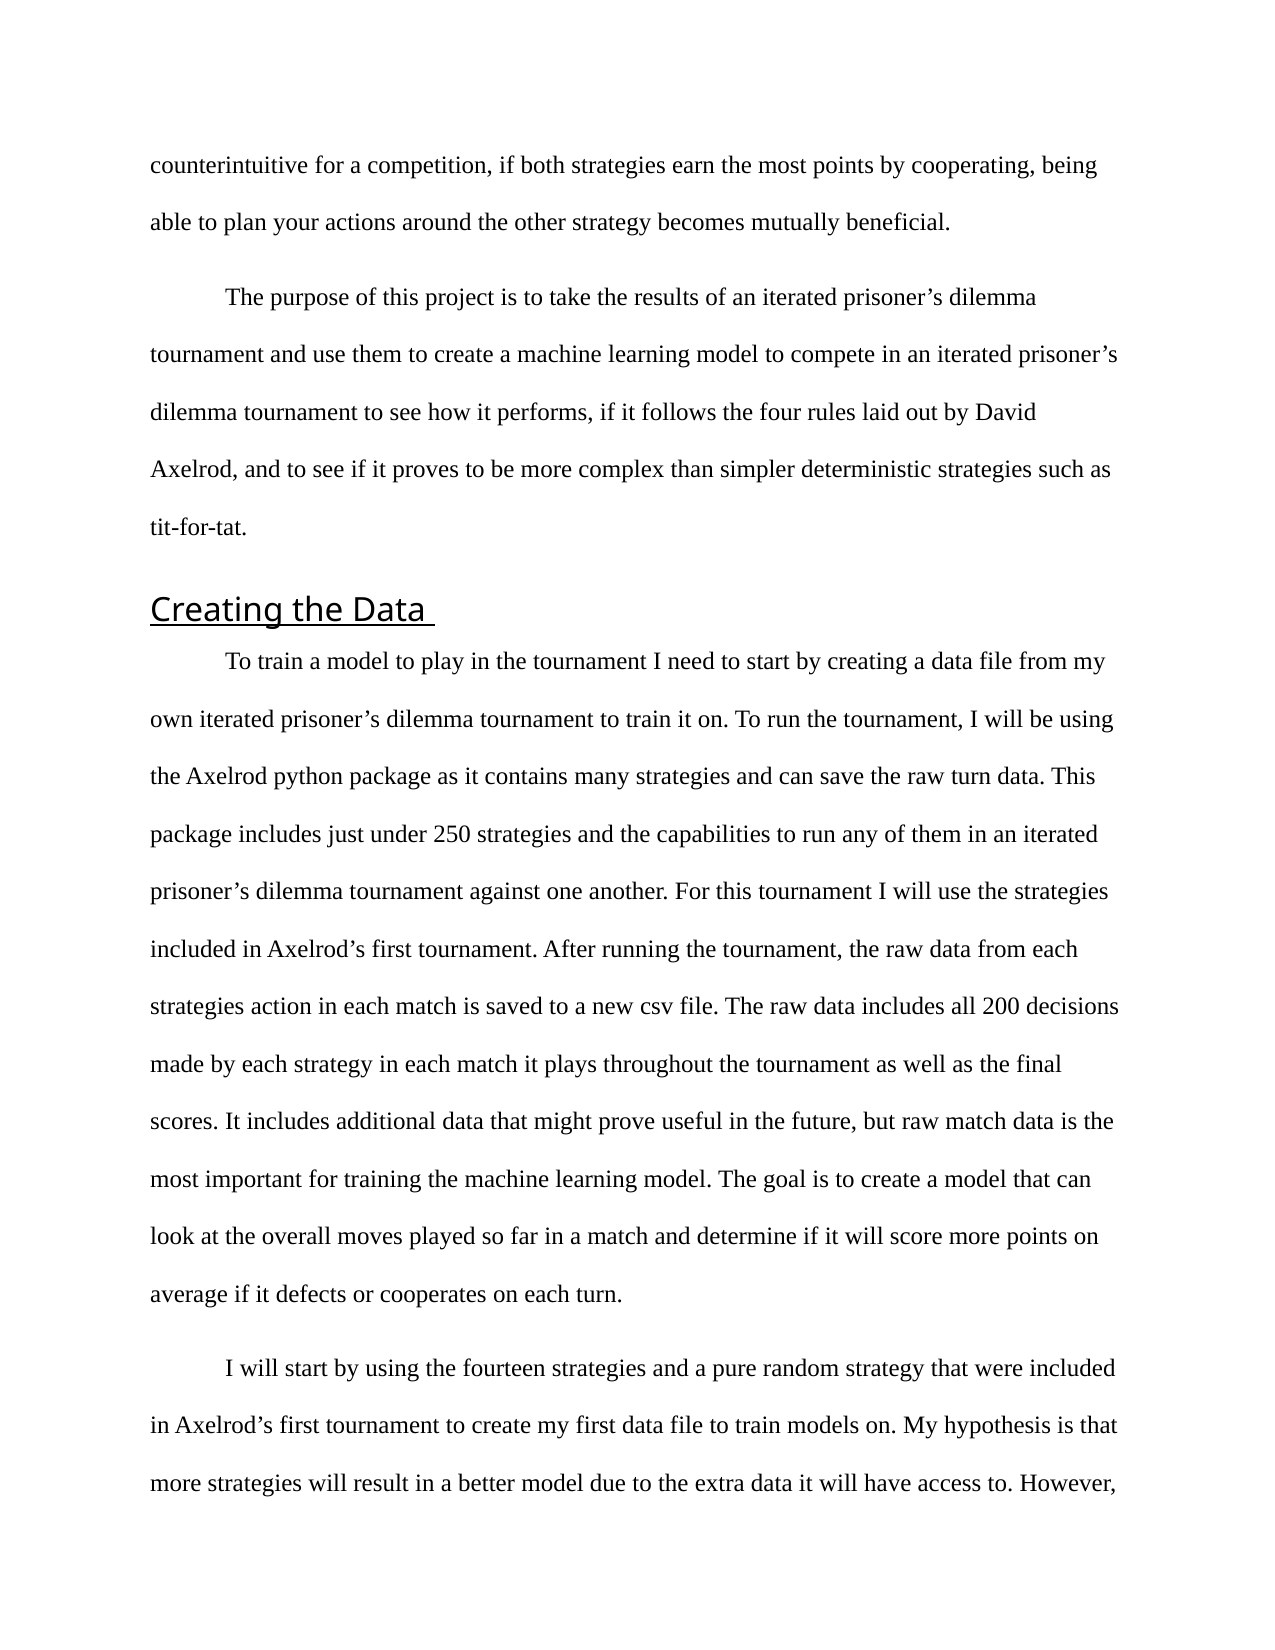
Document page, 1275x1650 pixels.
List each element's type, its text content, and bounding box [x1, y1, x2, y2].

subtitle Creating the Data [150, 586, 1125, 631]
text The purpose of this project is to take the results of an iterated prisoner’s dilemma tournament and use them to create a machine learning model to compete in an iterated prisoner’s dilemma tournament to see how it performs, if it follows the four rules laid out by David Axelrod, and to see if it proves to be more complex than simpler deterministic strategies such as tit-for-tat. [150, 282, 1125, 540]
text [150, 150, 1125, 236]
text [150, 1353, 1125, 1497]
text To train a model to play in the tournament I need to start by creating a data file from my own iterated prisoner’s dilemma tournament to train it on. To run the tournament, I will be using the Axelrod python package as it contains many strategies and can save the raw turn data. This package includes just under 250 strategies and the capabilities to run any of them in an iterated prisoner’s dilemma tournament against one another. For this tournament I will use the strategies included in Axelrod’s first tournament. After running the tournament, the raw data from each strategies action in each match is saved to a new csv file. The raw data includes all 200 decisions made by each strategy in each match it plays throughout the tournament as well as the final scores. It includes additional data that might prove useful in the future, but raw match data is the most important for training the machine learning model. The goal is to create a model that can look at the overall moves played so far in a match and determine if it will score more points on average if it defects or cooperates on each turn. [150, 646, 1125, 1308]
